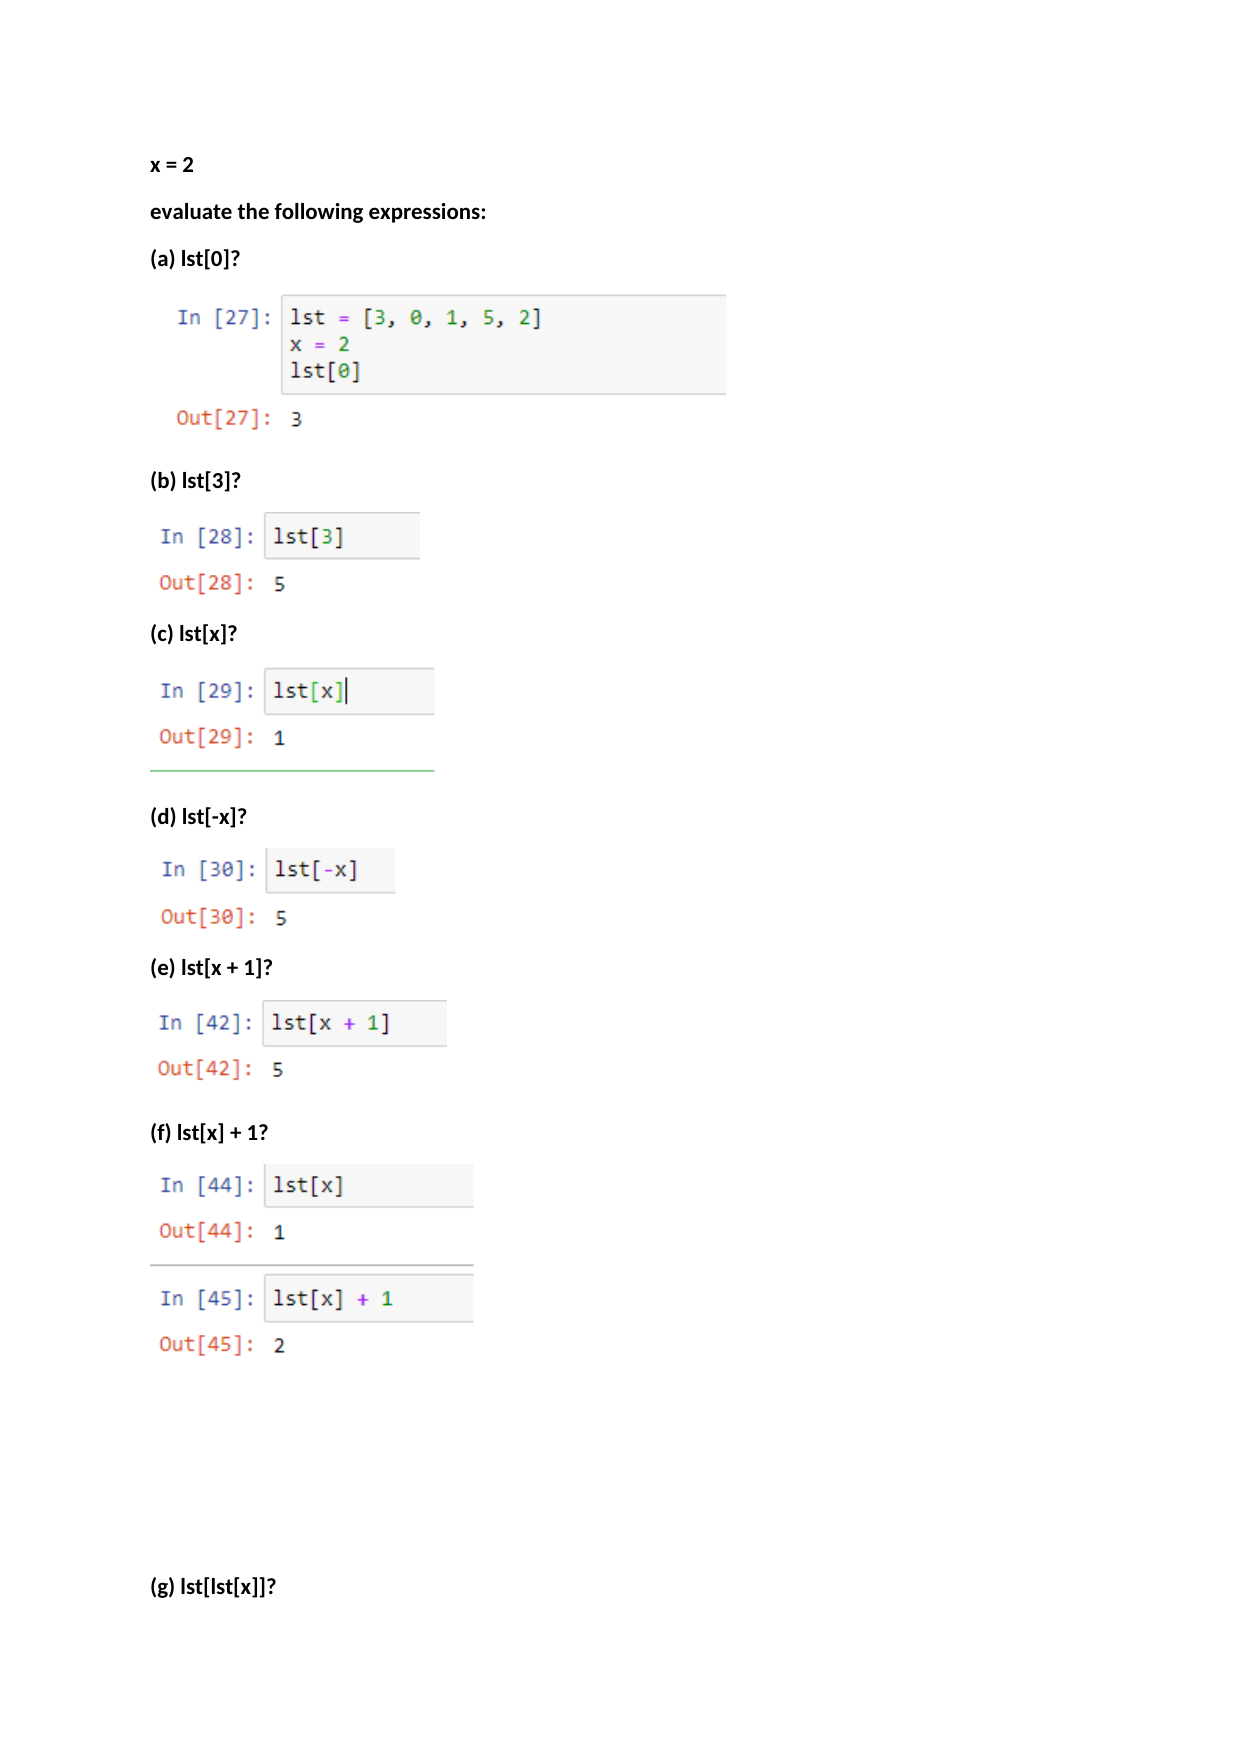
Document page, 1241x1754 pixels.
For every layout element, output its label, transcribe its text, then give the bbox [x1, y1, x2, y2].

text (f) lst[x] + 1? [150, 1118, 1090, 1146]
text (e) lst[x + 1]? [150, 953, 1090, 982]
text (c) lst[x]? [150, 619, 1090, 647]
picture [150, 1000, 447, 1099]
picture [150, 1164, 474, 1367]
picture [150, 665, 435, 783]
picture [150, 512, 421, 601]
text (a) lst[0]? [150, 244, 1090, 272]
text x = 2 [150, 150, 1090, 178]
text (d) lst[-x]? [150, 802, 1090, 830]
text evaluate the following expressions: [150, 197, 1090, 225]
text (b) lst[3]? [150, 466, 1090, 494]
text (g) lst[lst[x]]? [150, 1572, 1090, 1601]
picture [150, 290, 727, 447]
picture [150, 848, 396, 935]
